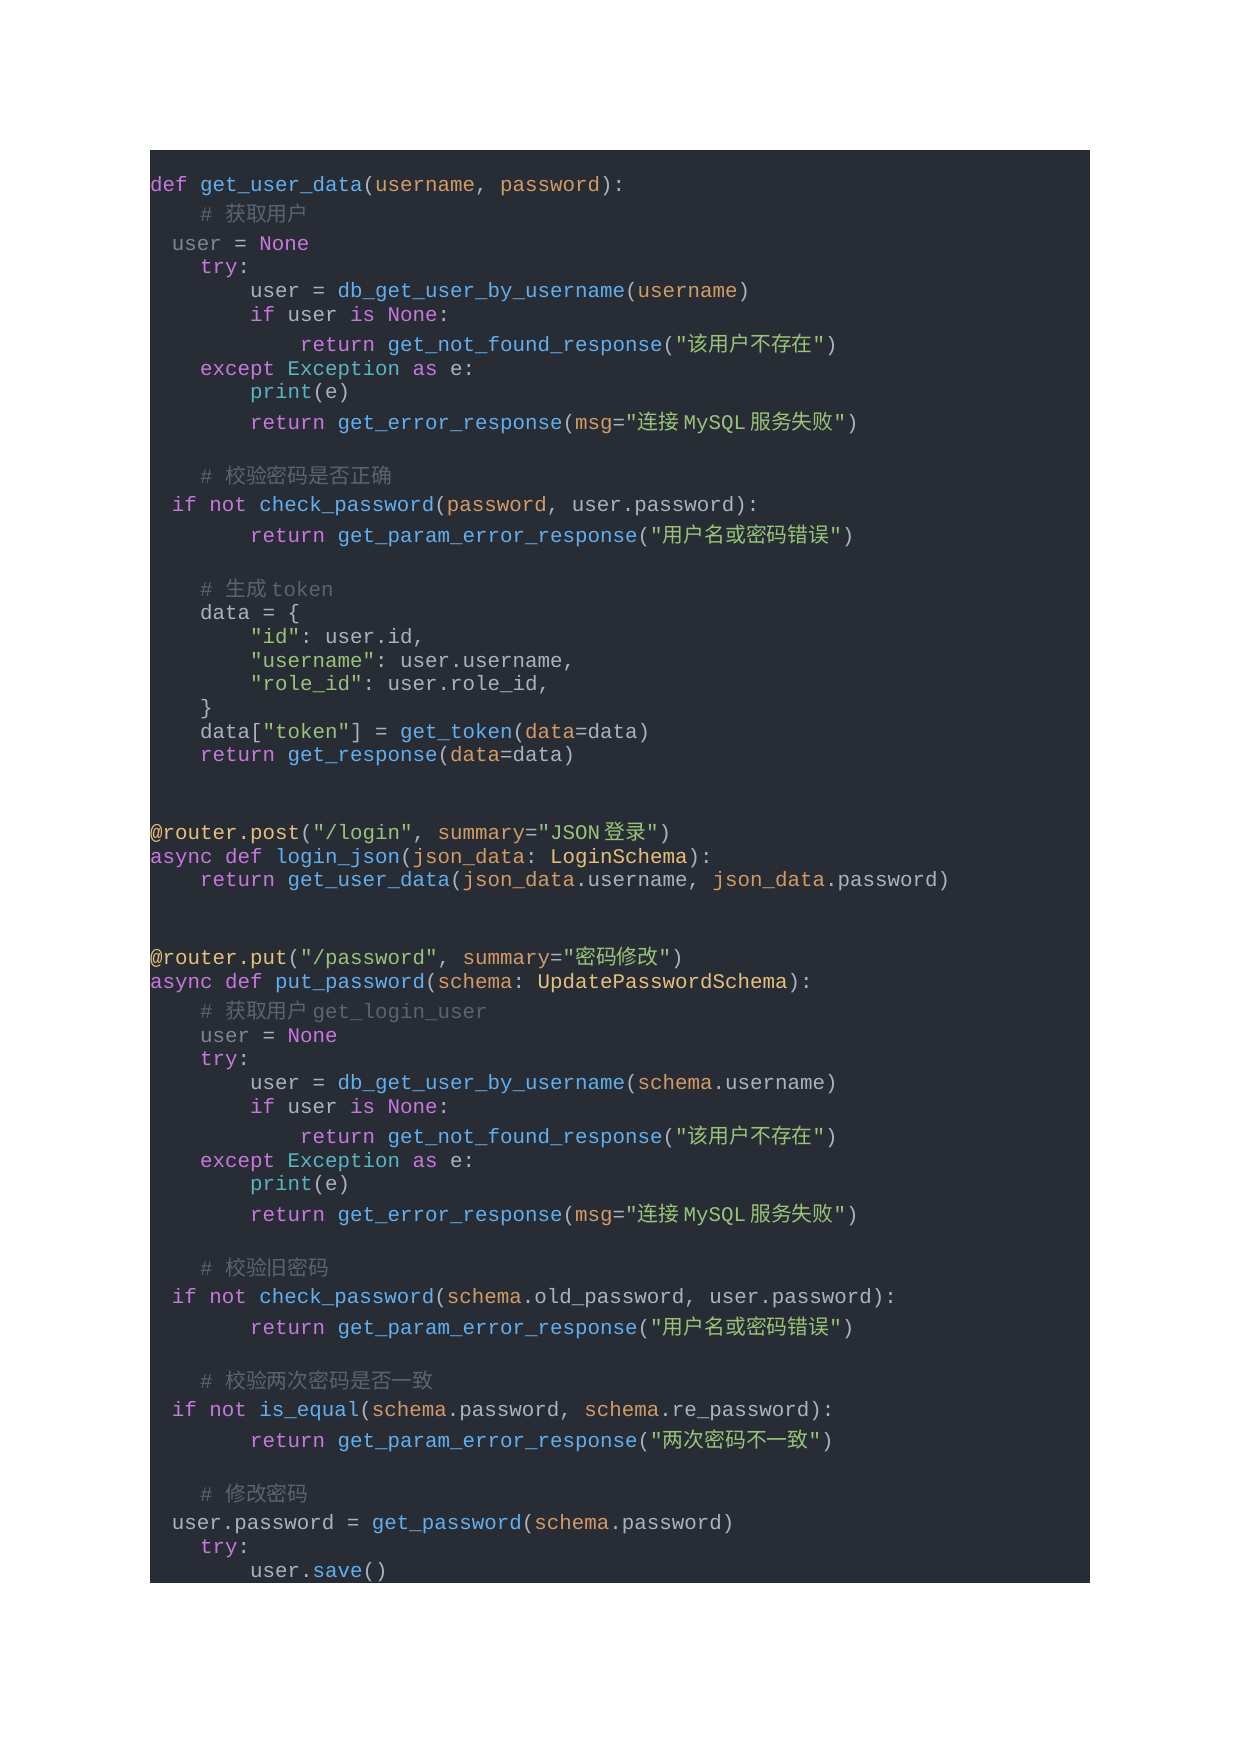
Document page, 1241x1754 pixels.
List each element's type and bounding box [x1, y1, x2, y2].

text [150, 150, 1090, 1583]
